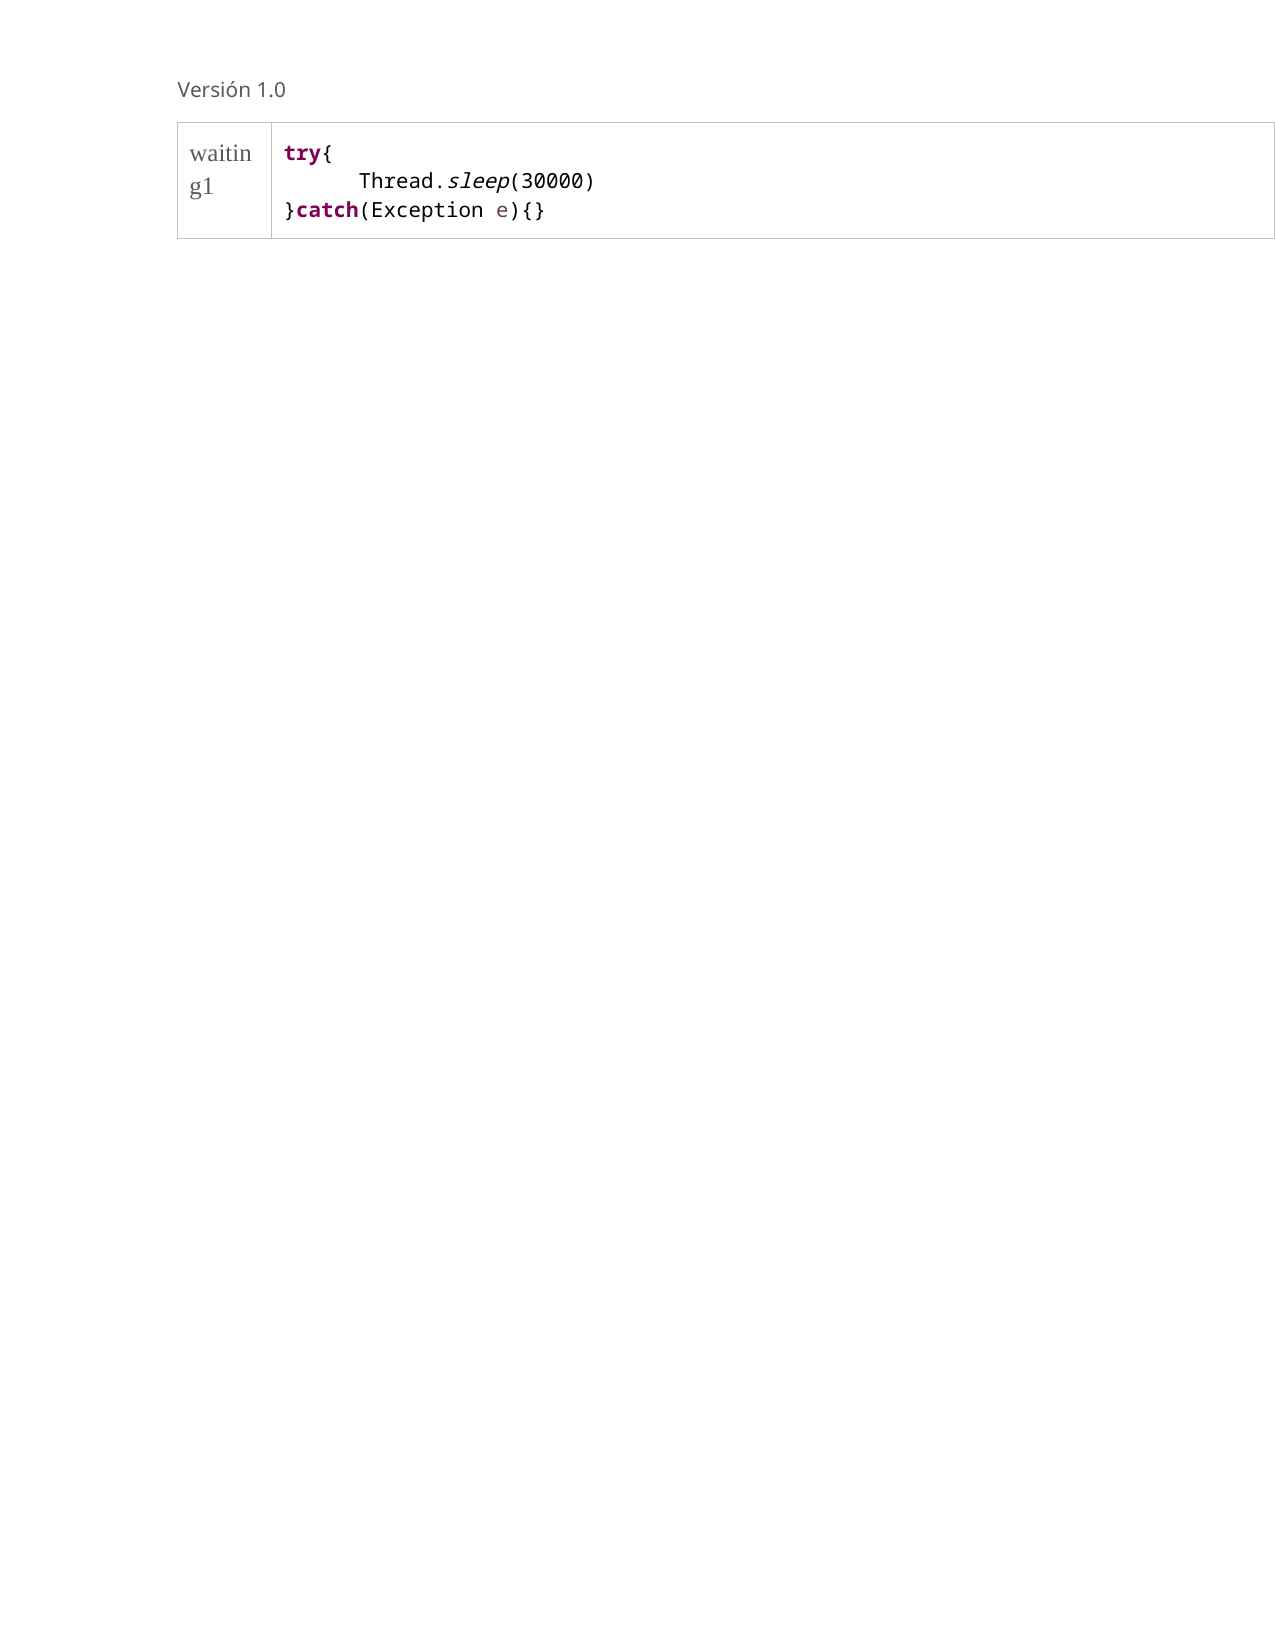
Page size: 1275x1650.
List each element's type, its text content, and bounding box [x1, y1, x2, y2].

table_cell waiting1 [178, 123, 271, 238]
table_cell try{ Thread.sleep(30000) }catch(Exception e){} [272, 123, 1274, 238]
